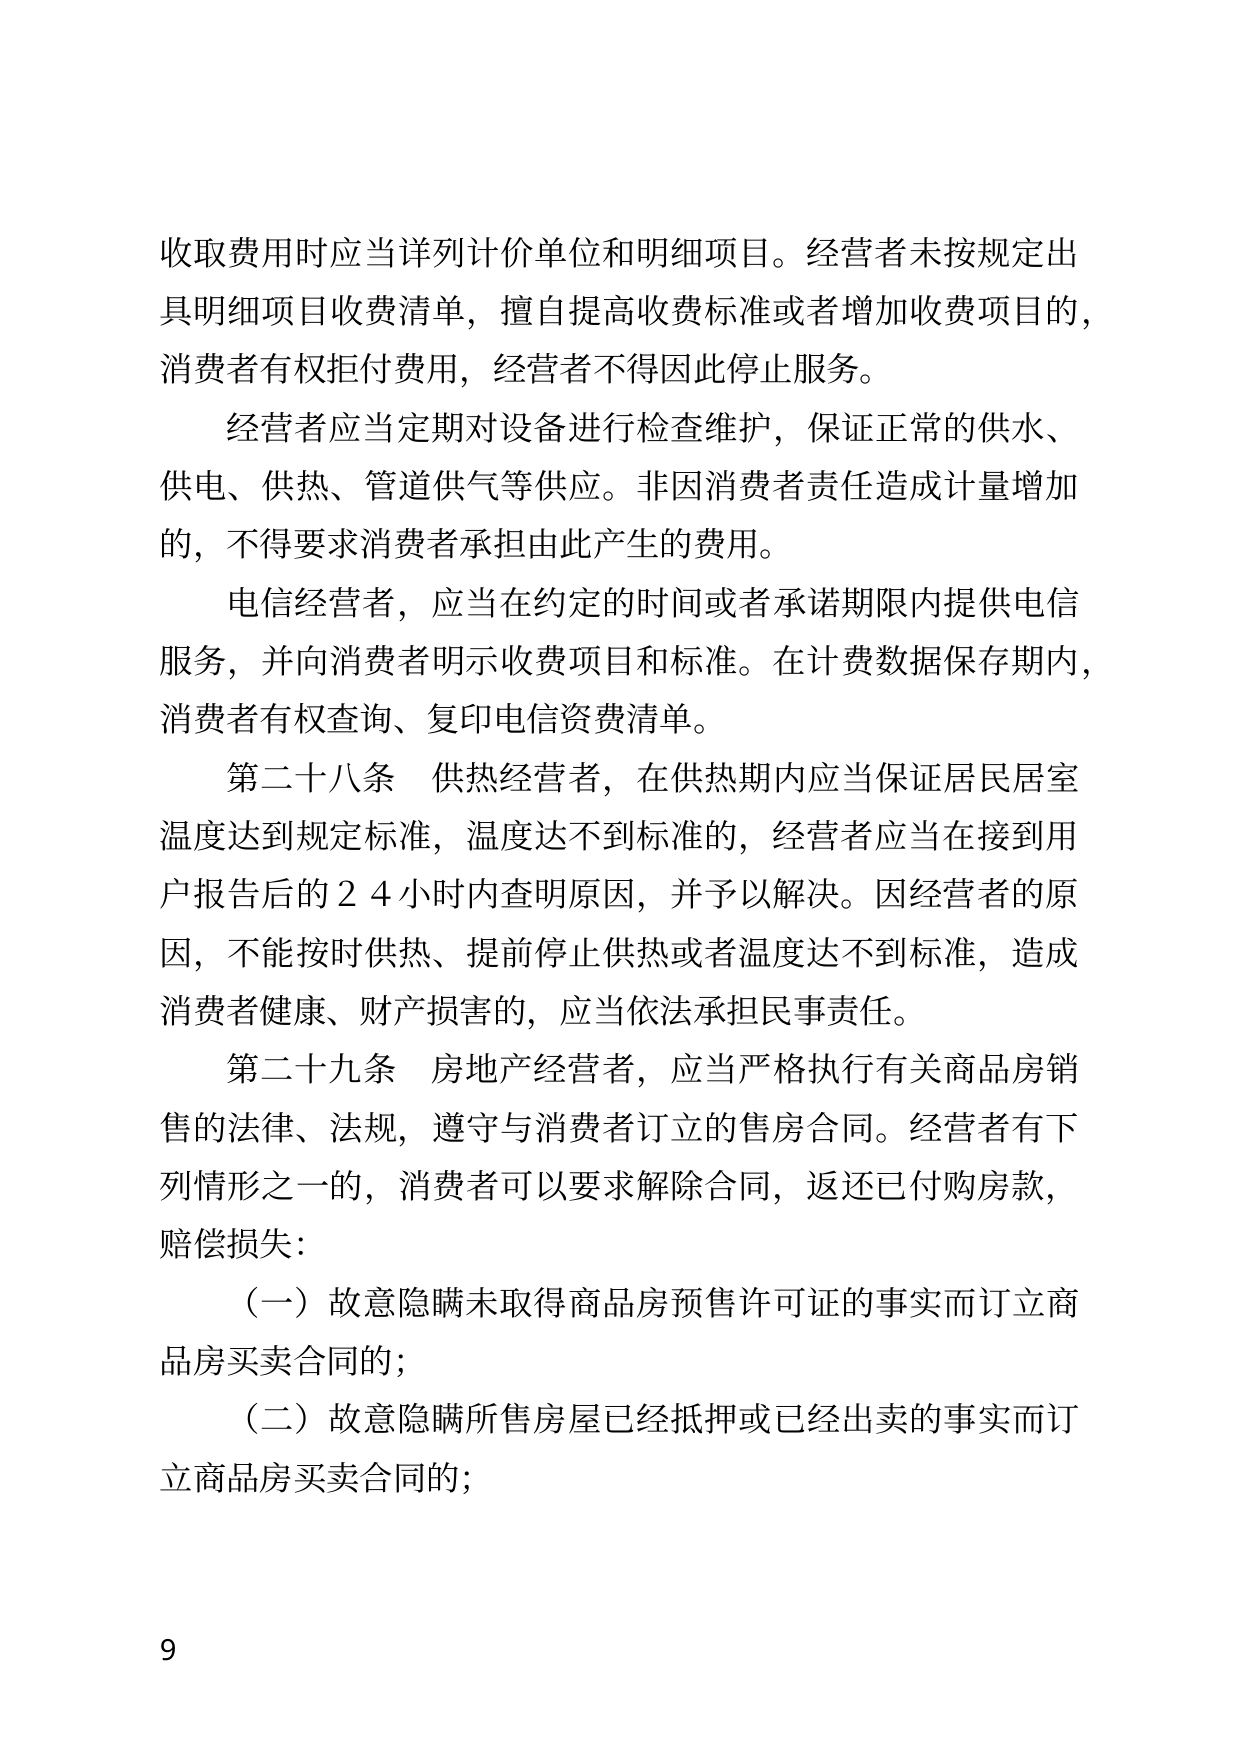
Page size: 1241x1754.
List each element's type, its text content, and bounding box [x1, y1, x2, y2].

text （一）故意隐瞒未取得商品房预售许可证的事实而订立商品房买卖合同的； [159, 1268, 1081, 1385]
text 电信经营者，应当在约定的时间或者承诺期限内提供电信服务，并向消费者明示收费项目和标准。在计费数据保存期内，消费者有权查询、复印电信资费清单。 [159, 568, 1081, 743]
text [159, 218, 1081, 393]
text 经营者应当定期对设备进行检查维护，保证正常的供水、供电、供热、管道供气等供应。非因消费者责任造成计量增加的，不得要求消费者承担由此产生的费用。 [159, 393, 1081, 568]
text （二）故意隐瞒所售房屋已经抵押或已经出卖的事实而订立商品房买卖合同的； [159, 1385, 1081, 1502]
text 第二十九条 房地产经营者，应当严格执行有关商品房销售的法律、法规，遵守与消费者订立的售房合同。经营者有下列情形之一的，消费者可以要求解除合同，返还已付购房款，赔偿损失： [159, 1035, 1081, 1268]
text 第二十八条 供热经营者，在供热期内应当保证居民居室温度达到规定标准，温度达不到标准的，经营者应当在接到用户报告后的２４小时内查明原因，并予以解决。因经营者的原因，不能按时供热、提前停止供热或者温度达不到标准，造成消费者健康、财产损害的，应当依法承担民事责任。 [159, 743, 1081, 1035]
